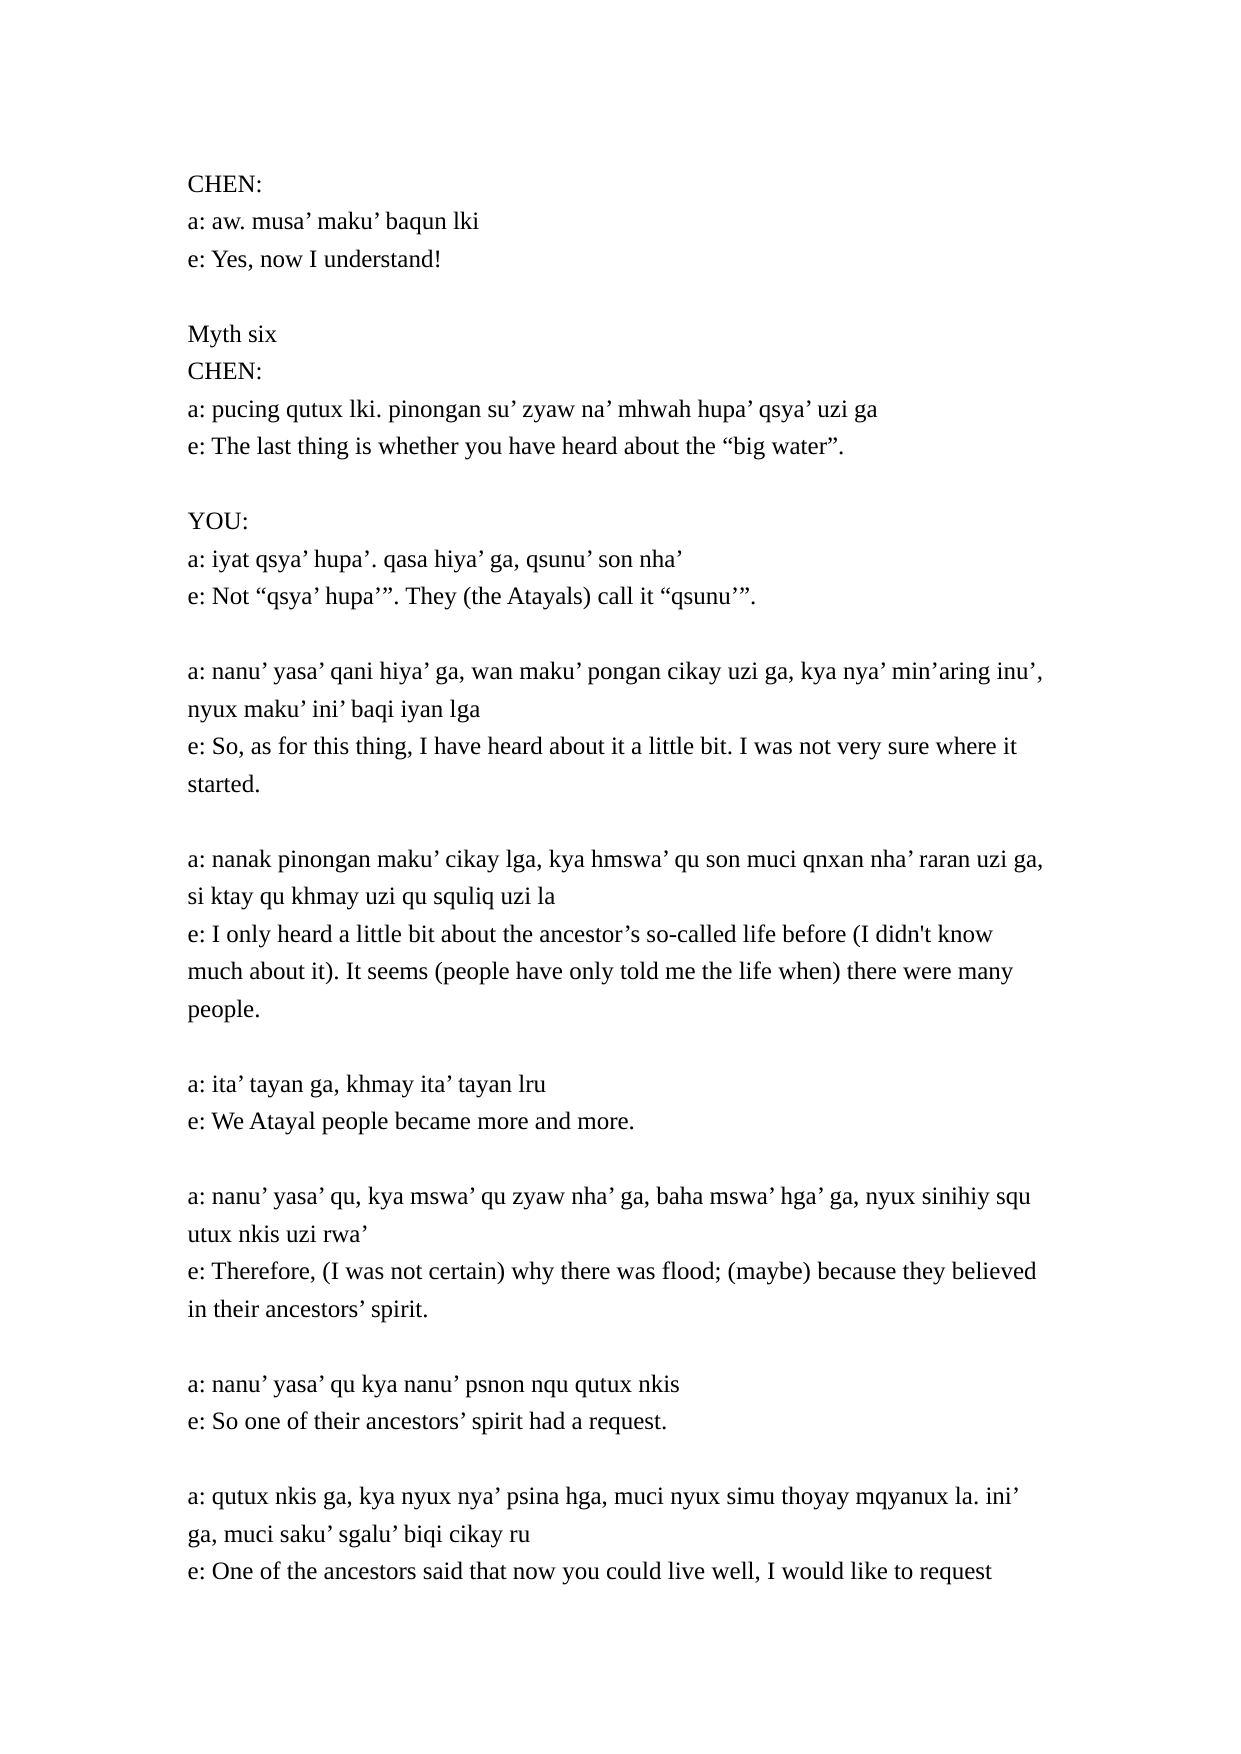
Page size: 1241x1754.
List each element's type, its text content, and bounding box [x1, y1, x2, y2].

text a: pucing qutux lki. pinongan su’ zyaw na’ mhwah hupa’ qsya’ uzi ga [187, 389, 1053, 427]
text a: iyat qsya’ hupa’. qasa hiya’ ga, qsunu’ son nha’ [187, 539, 1053, 577]
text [187, 1552, 1053, 1589]
text a: ita’ tayan ga, khmay ita’ tayan lru [187, 1064, 1053, 1102]
text e: So one of their ancestors’ spirit had a request. [187, 1402, 1053, 1439]
text e: Not “qsya’ hupa’”. They (the Atayals) call it “qsunu’”. [187, 577, 1053, 614]
text a: nanu’ yasa’ qani hiya’ ga, wan maku’ pongan cikay uzi ga, kya nya’ min’aring inu’, nyux maku’ ini’ baqi iyan lga [187, 652, 1053, 727]
text a: nanak pinongan maku’ cikay lga, kya hmswa’ qu son muci qnxan nha’ raran uzi ga, si ktay qu khmay uzi qu squliq uzi la [187, 839, 1053, 914]
text e: The last thing is whether you have heard about the “big water”. [187, 427, 1053, 464]
text Myth six [187, 314, 1053, 352]
text a: qutux nkis ga, kya nyux nya’ psina hga, muci nyux simu thoyay mqyanux la. ini’ ga, muci saku’ sgalu’ biqi cikay ru [187, 1477, 1053, 1552]
text a: nanu’ yasa’ qu, kya mswa’ qu zyaw nha’ ga, baha mswa’ hga’ ga, nyux sinihiy squ utux nkis uzi rwa’ [187, 1177, 1053, 1252]
text e: We Atayal people became more and more. [187, 1102, 1053, 1139]
text CHEN: [187, 352, 1053, 389]
text a: nanu’ yasa’ qu kya nanu’ psnon nqu qutux nkis [187, 1364, 1053, 1402]
text CHEN: [187, 164, 1053, 202]
text e: Therefore, (I was not certain) why there was flood; (maybe) because they believed in their ancestors’ spirit. [187, 1252, 1053, 1327]
text e: Yes, now I understand! [187, 239, 1053, 277]
text e: I only heard a little bit about the ancestor’s so-called life before (I didn't know much about it). It seems (people have only told me the life when) there were many people. [187, 914, 1053, 1027]
text YOU: [187, 502, 1053, 539]
text a: aw. musa’ maku’ baqun lki [187, 202, 1053, 239]
text e: So, as for this thing, I have heard about it a little bit. I was not very sure where it started. [187, 727, 1053, 802]
